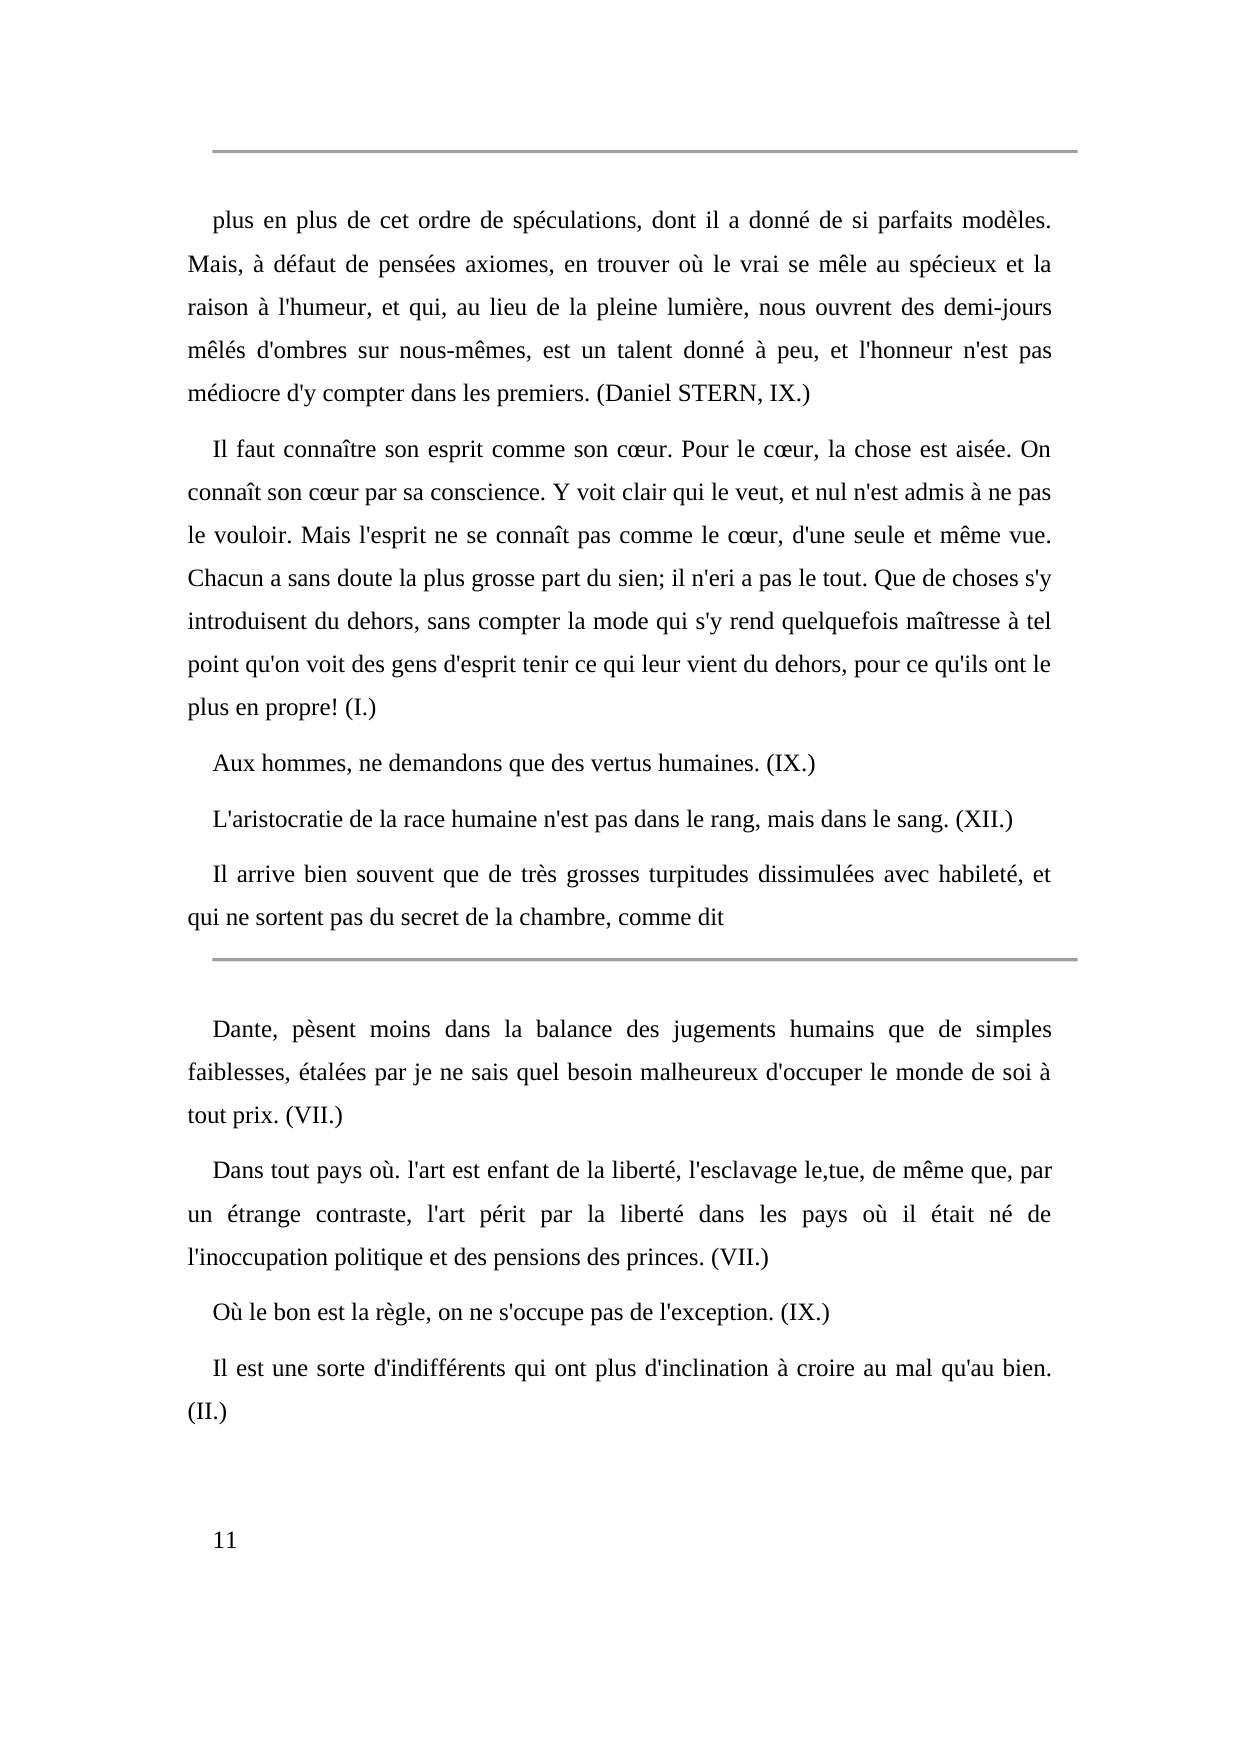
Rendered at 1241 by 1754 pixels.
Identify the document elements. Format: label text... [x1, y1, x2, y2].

text Où le bon est la règle, on ne s'occupe pas de l'exception. (IX.) [187, 1297, 1053, 1326]
text plus en plus de cet ordre de spéculations, dont il a donné de si parfaits modèles. Mais, à défaut de pensées axiomes, en trouver où le vrai se mêle au spécieux et la raison à l'humeur, et qui, au lieu de la pleine lumière, nous ouvrent des demi-jours mêlés d'ombres sur nous-mêmes, est un talent donné à peu, et l'honneur n'est pas médiocre d'y compter dans les premiers. (Daniel STERN, IX.) [187, 206, 1053, 407]
text Dante, pèsent moins dans la balance des jugements humains que de simples faiblesses, étalées par je ne sais quel besoin malheureux d'occuper le monde de soi à tout prix. (VII.) [187, 1014, 1053, 1129]
text L'aristocratie de la race humaine n'est pas dans le rang, mais dans le sang. (XII.) [187, 804, 1053, 832]
text Il est une sorte d'indifférents qui ont plus d'inclination à croire au mal qu'au bien. (II.) [187, 1353, 1053, 1425]
text Dans tout pays où. l'art est enfant de la liberté, l'esclavage le,tue, de même que, par un étrange contraste, l'art périt par la liberté dans les pays où il était né de l'inoccupation politique et des pensions des princes. (VII.) [187, 1156, 1053, 1271]
text Aux hommes, ne demandons que des vertus humaines. (IX.) [187, 748, 1053, 777]
text Il faut connaître son esprit comme son cœur. Pour le cœur, la chose est aisée. On connaît son cœur par sa conscience. Y voit clair qui le veut, et nul n'est admis à ne pas le vouloir. Mais l'esprit ne se connaît pas comme le cœur, d'une seule et même vue. Chacun a sans doute la plus grosse part du sien; il n'eri a pas le tout. Que de choses s'y introduisent du dehors, sans compter la mode qui s'y rend quelquefois maîtresse à tel point qu'on voit des gens d'esprit tenir ce qui leur vient du dehors, pour ce qu'ils ont le plus en propre! (I.) [187, 434, 1053, 721]
text Il arrive bien souvent que de très grosses turpitudes dissimulées avec habileté, et qui ne sortent pas du secret de la chambre, comme dit [187, 859, 1053, 931]
